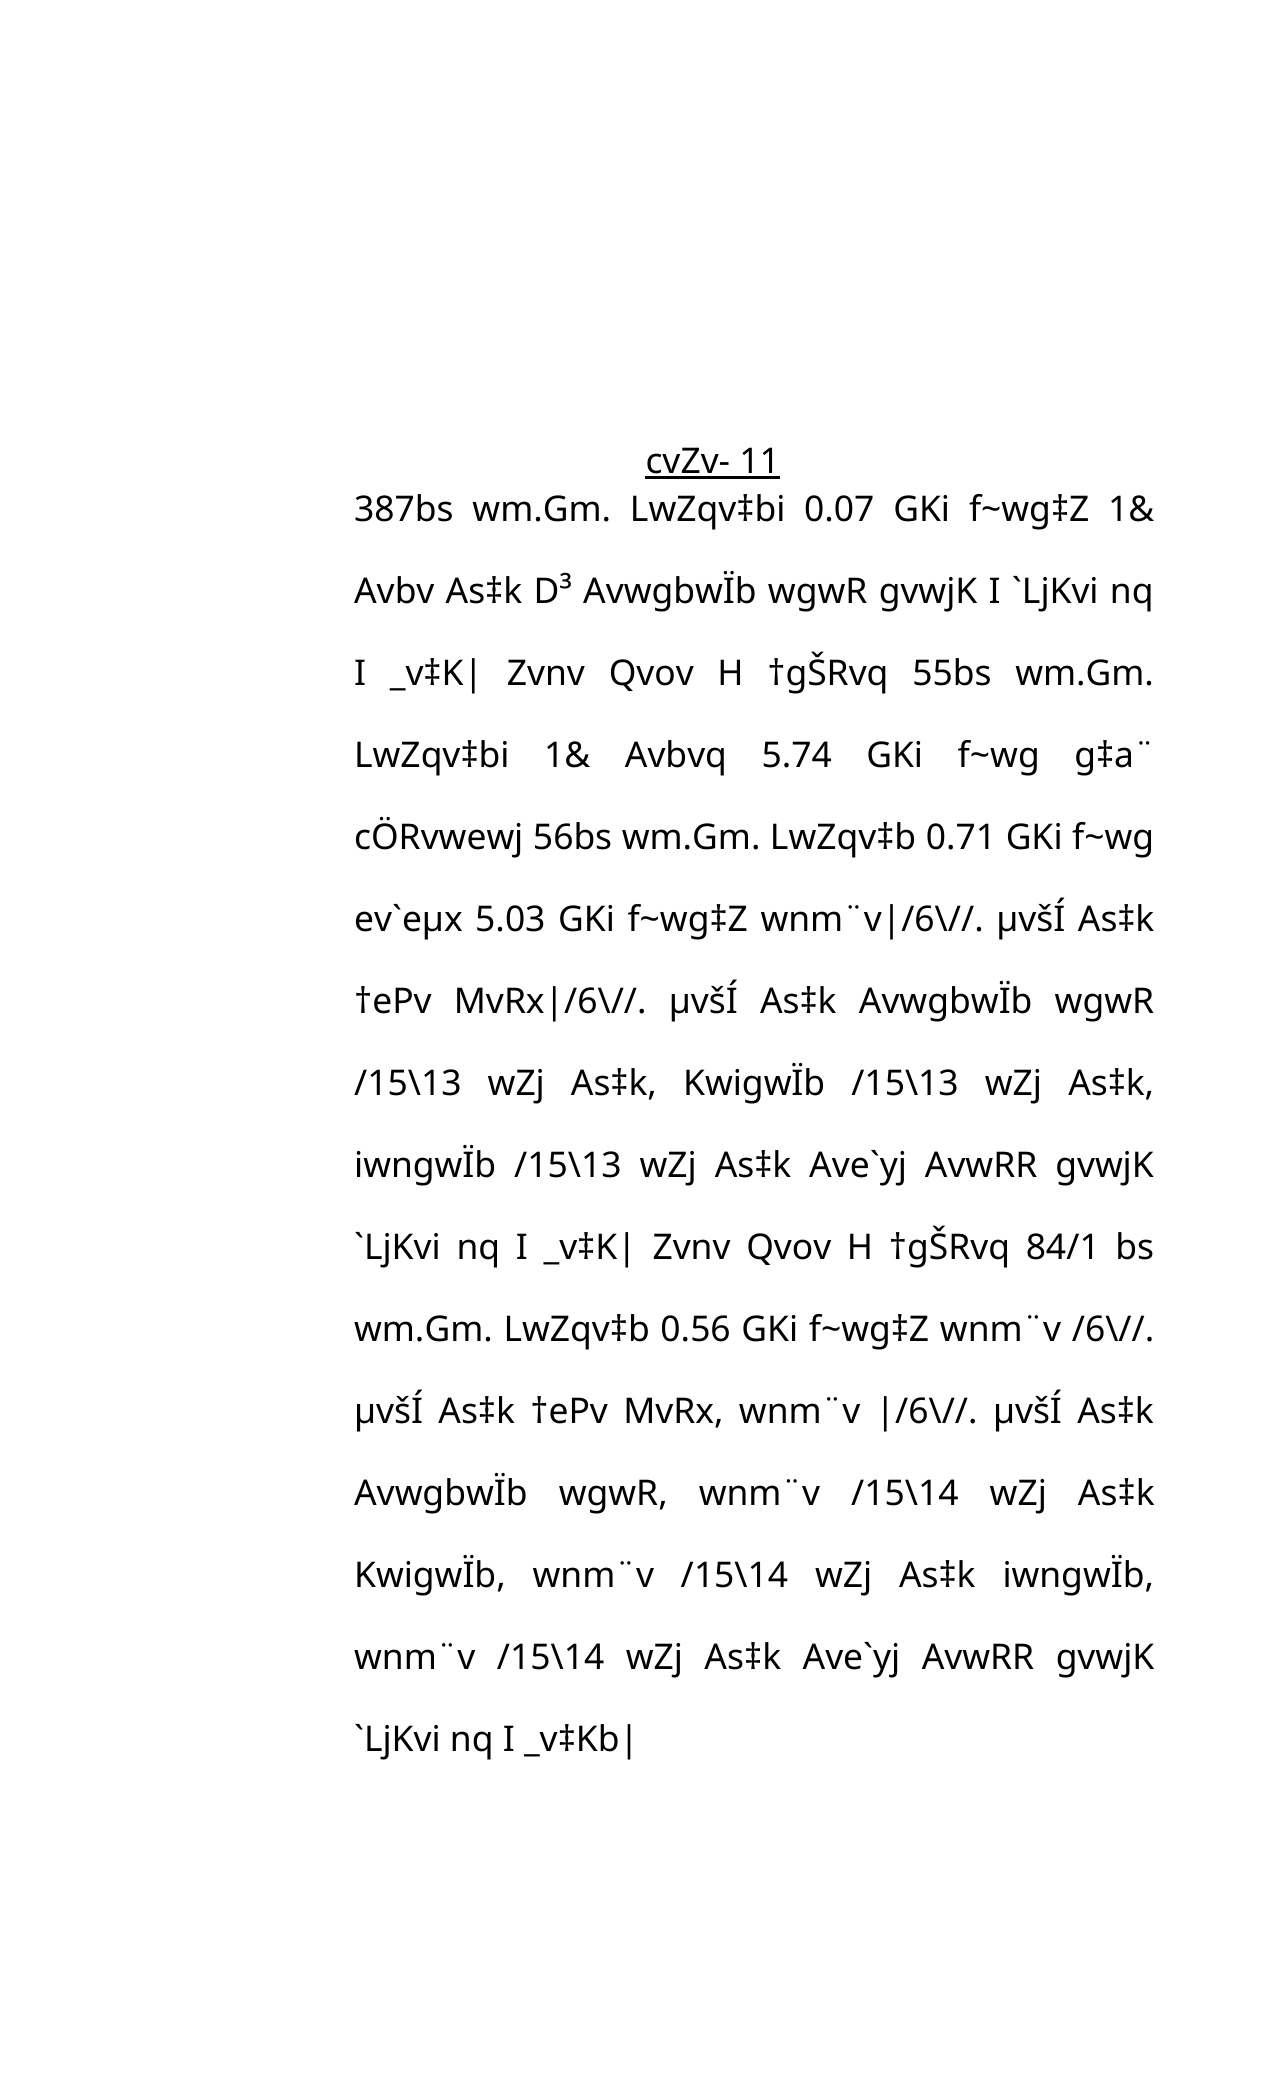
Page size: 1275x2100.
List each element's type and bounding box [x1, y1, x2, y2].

list [289, 483, 1155, 1761]
